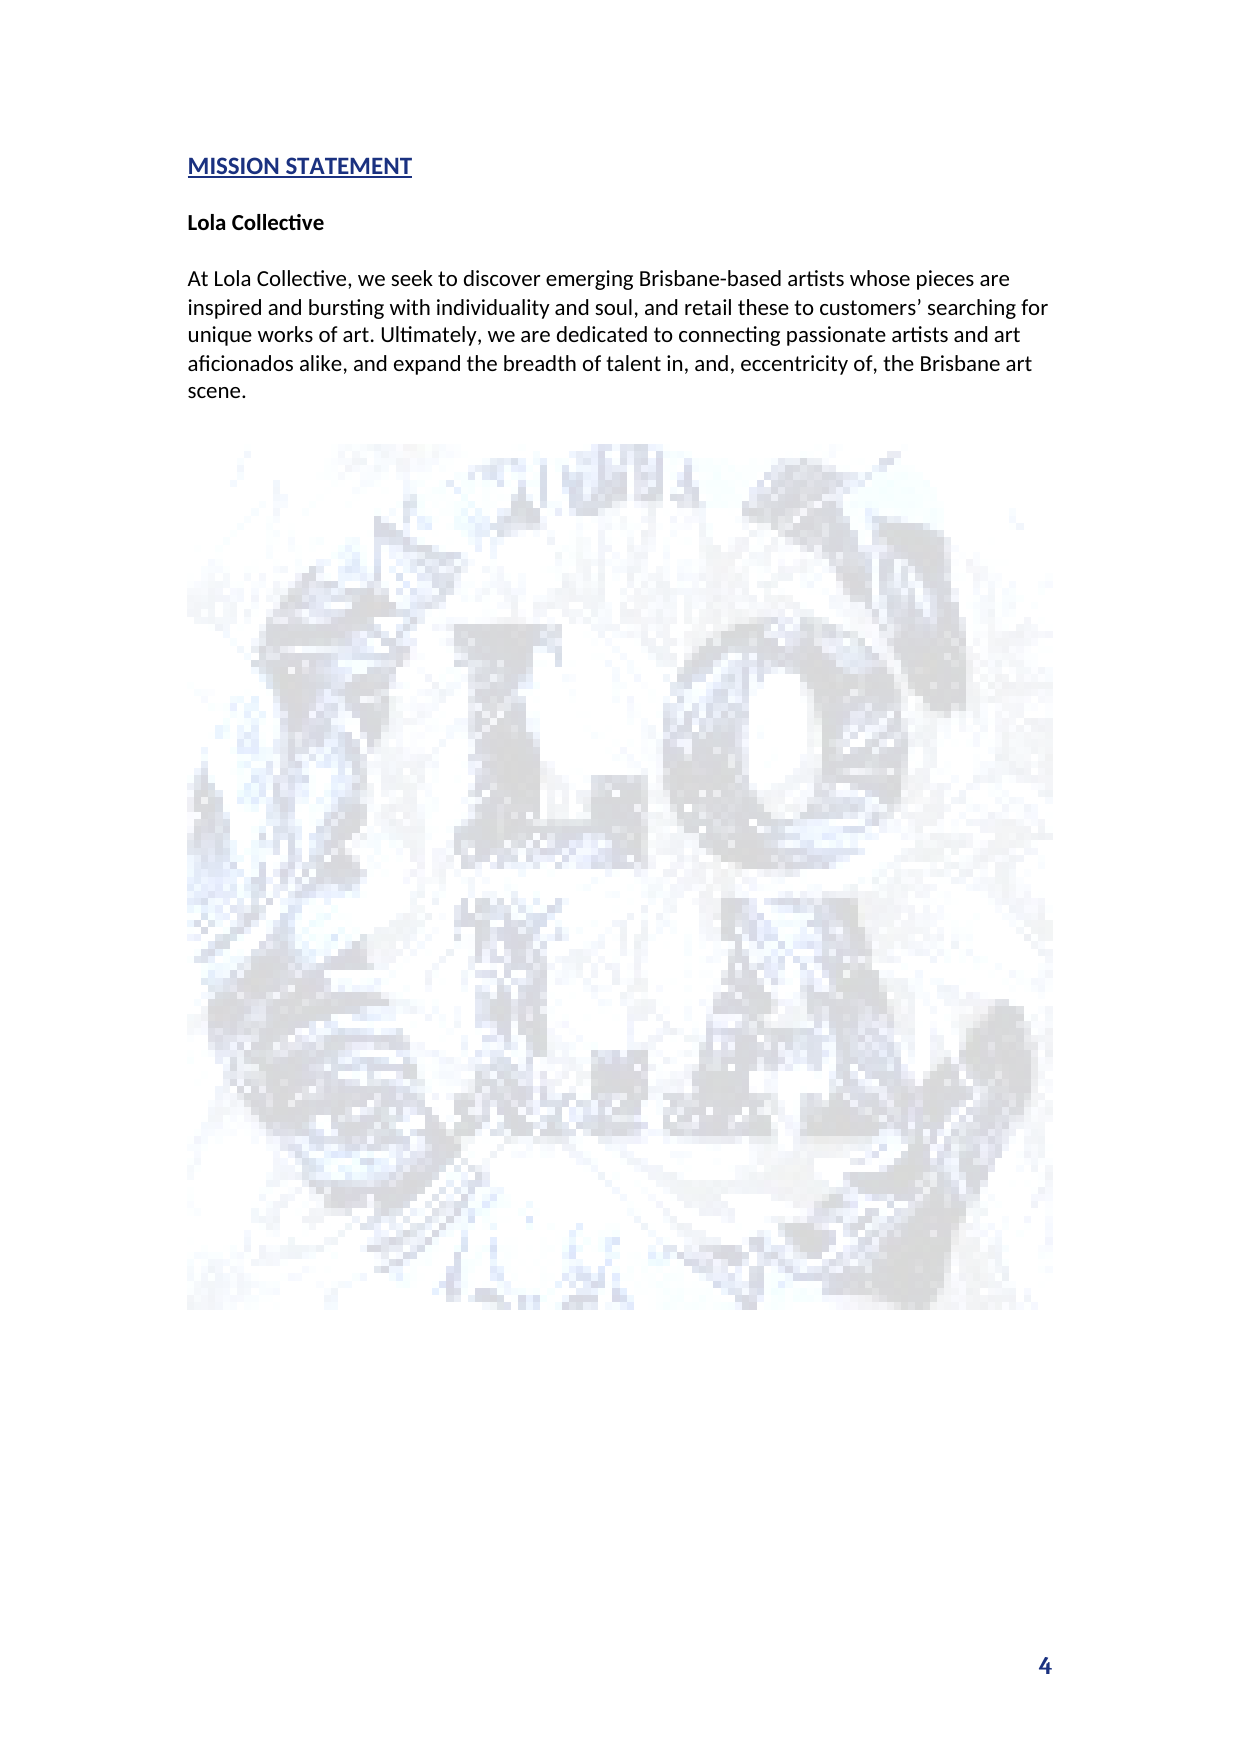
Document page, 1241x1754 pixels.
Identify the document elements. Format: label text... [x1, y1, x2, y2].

text At Lola Collective, we seek to discover emerging Brisbane-based artists whose pieces are inspired and bursting with individuality and soul, and retail these to customers’ searching for unique works of art. Ultimately, we are dedicated to connecting passionate artists and art aficionados alike, and expand the breadth of talent in, and, eccentricity of, the Brisbane art scene. [187, 264, 1053, 405]
text Lola Collective [187, 208, 1053, 237]
text MISSION STATEMENT [187, 150, 1053, 181]
